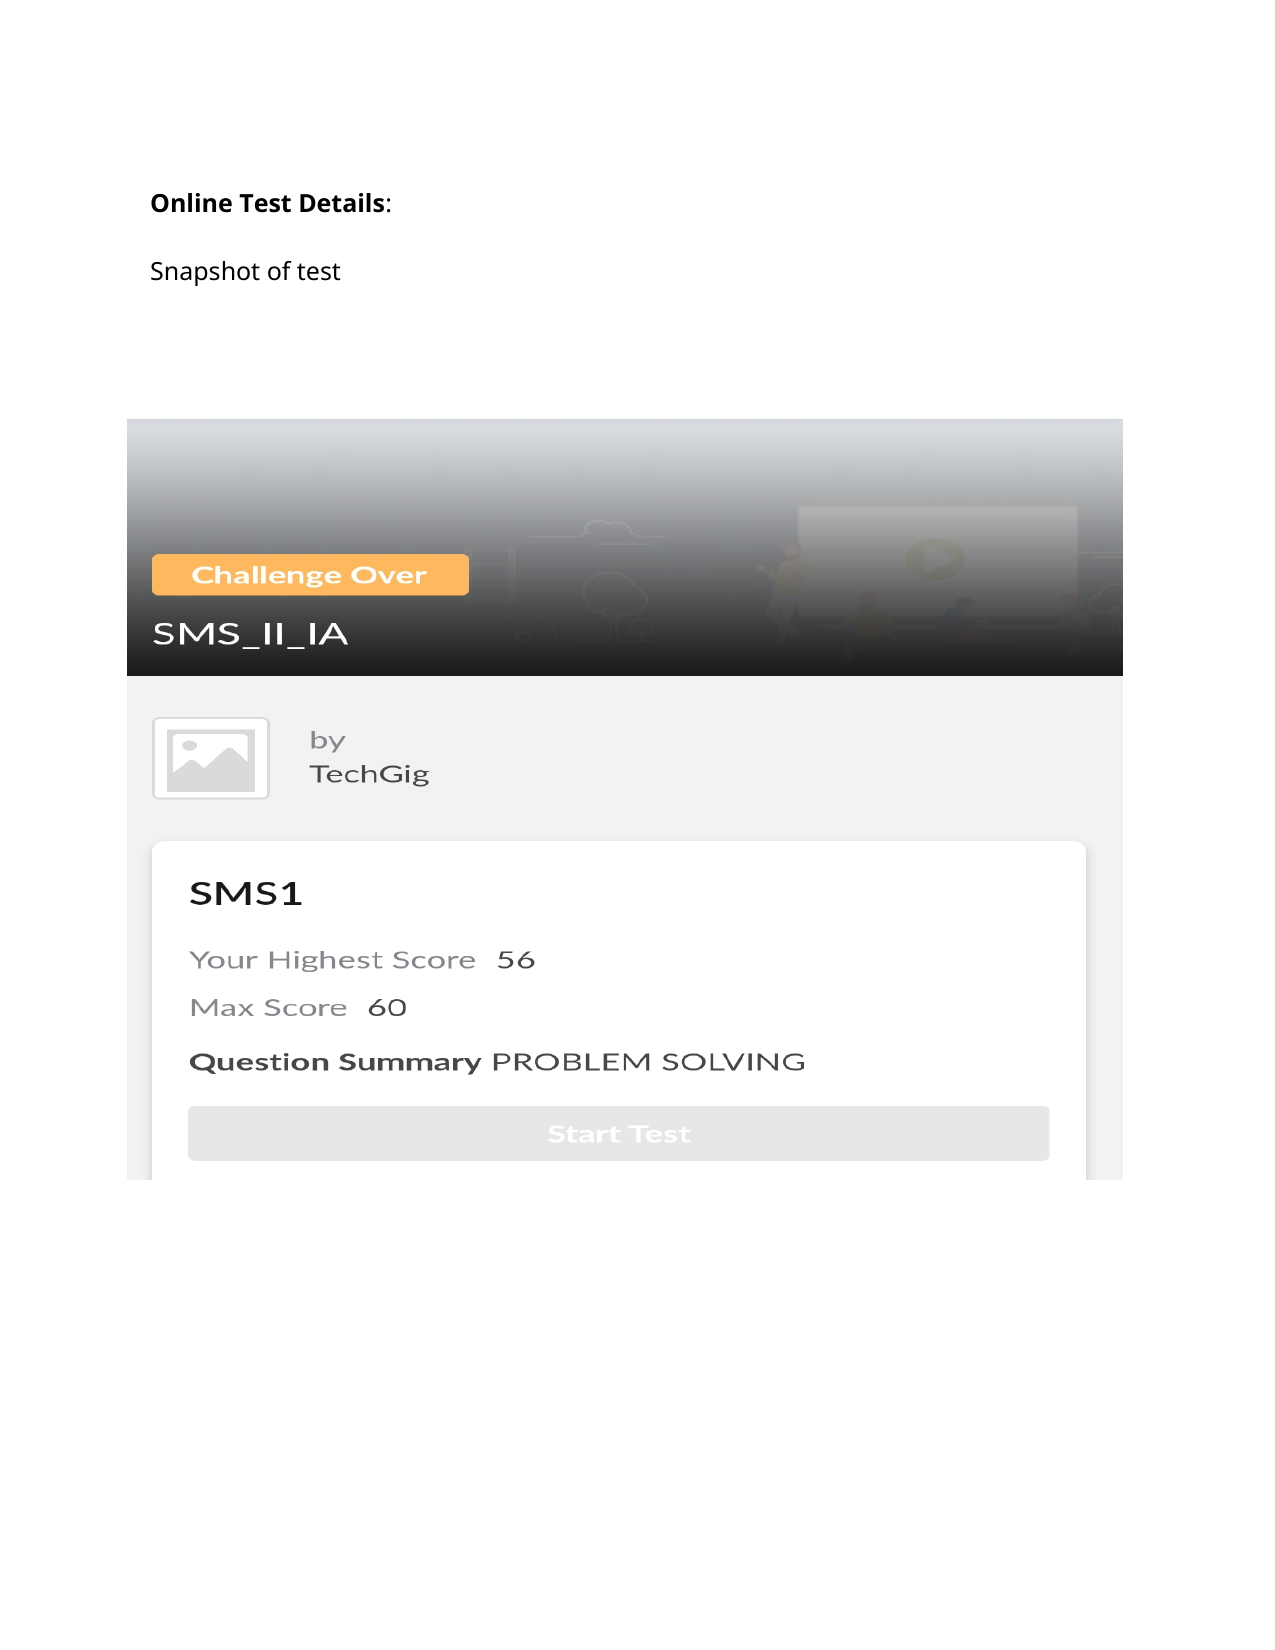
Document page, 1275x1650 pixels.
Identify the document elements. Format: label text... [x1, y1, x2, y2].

picture [127, 419, 1123, 1180]
text Online Test Details: [150, 185, 1148, 219]
text Snapshot of test [150, 253, 794, 287]
